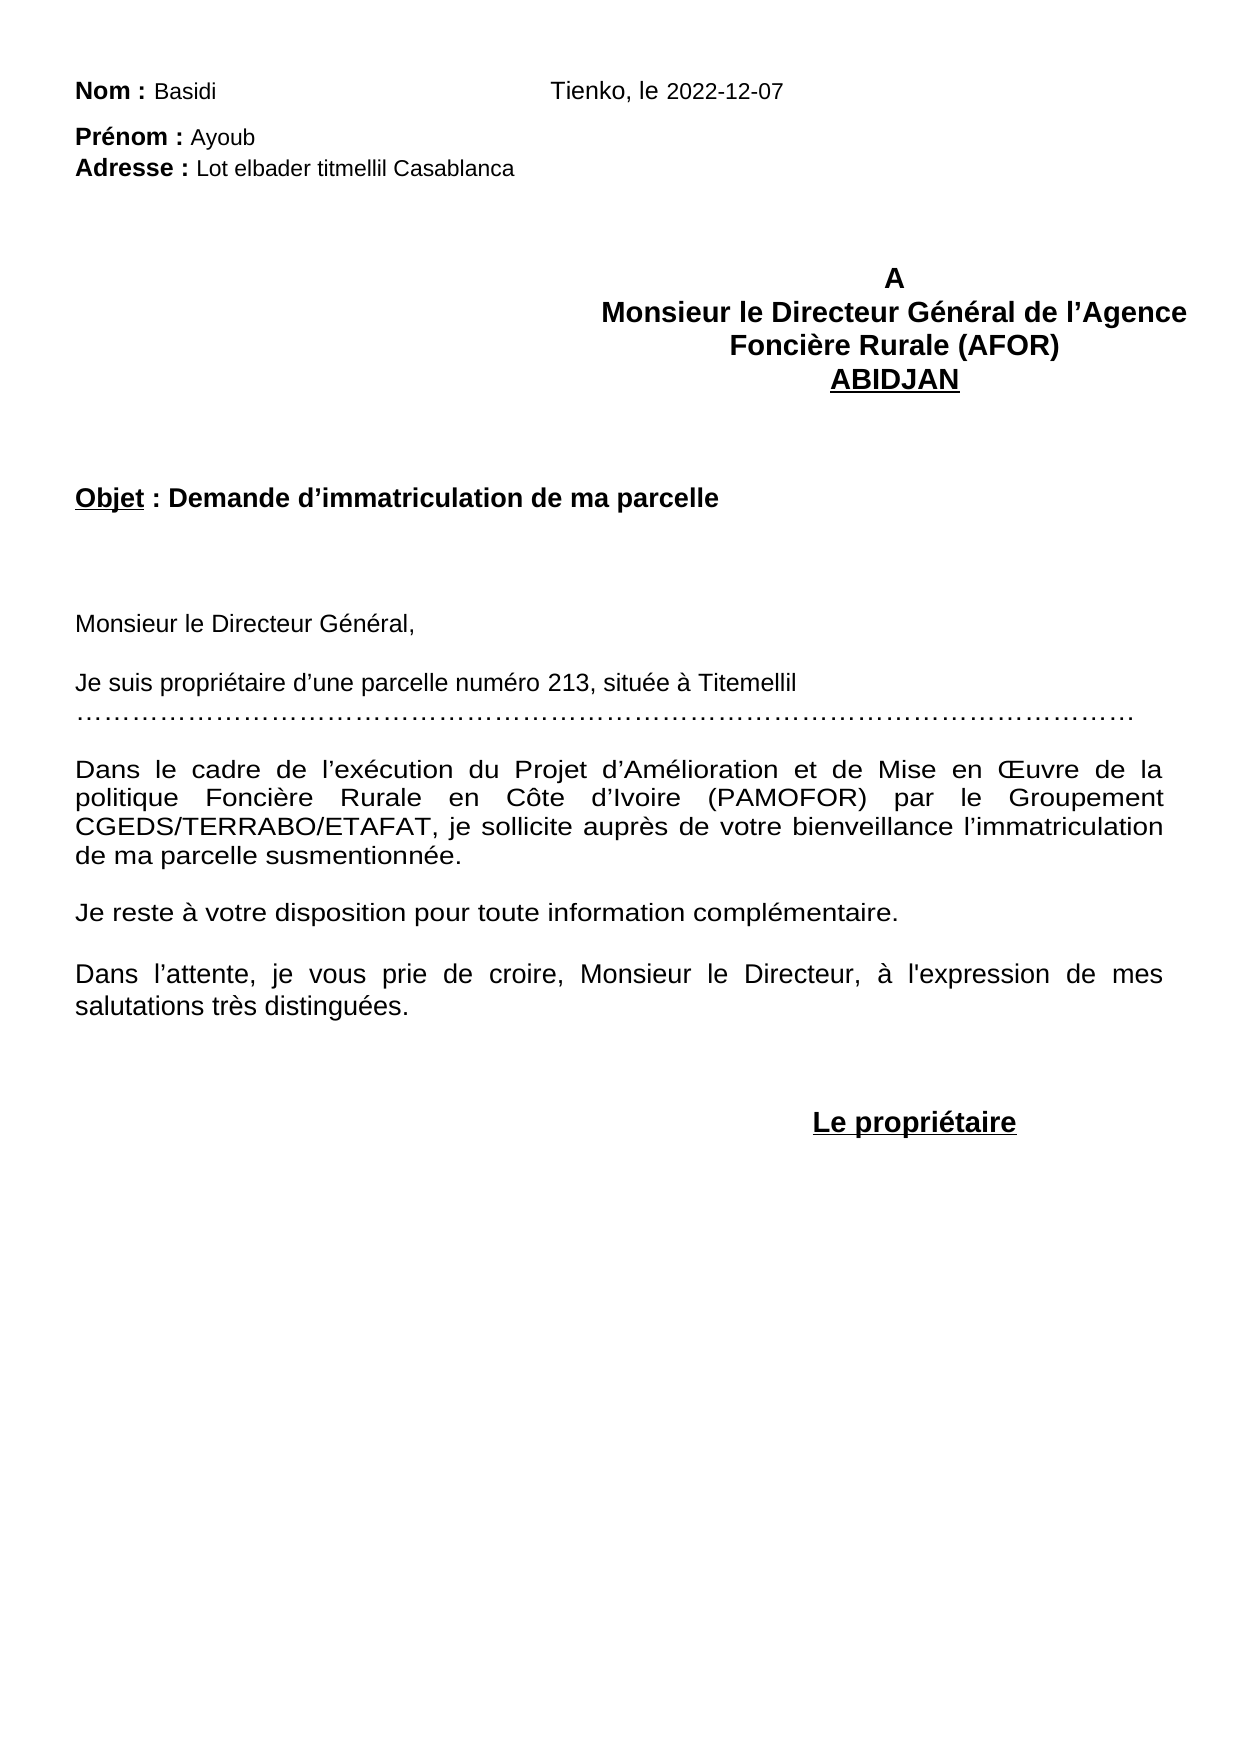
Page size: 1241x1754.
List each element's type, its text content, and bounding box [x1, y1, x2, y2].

text Le propriétaire [75, 1105, 1165, 1138]
text Je suis propriétaire d’une parcelle numéro 213, située à Titemellil [75, 668, 1165, 697]
text Nom : Basidi Tienko, le 2022-12-07 [75, 75, 1165, 105]
text …………………………………………………………………………………………………… [75, 697, 1165, 726]
text Dans le cadre de l’exécution du Projet d’Amélioration et de Mise en Œuvre de la politique Foncière Rurale en Côte d’Ivoire (PAMOFOR) par le Groupement CGEDS/TERRABO/ETAFAT, je sollicite auprès de votre bienveillance l’immatriculation de ma parcelle susmentionnée. [75, 755, 1165, 870]
text Adresse : Lot elbader titmellil Casablanca [75, 153, 1165, 181]
text Monsieur le Directeur Général, [75, 609, 1165, 637]
text Prénom : Ayoub [75, 122, 1165, 150]
text Objet : Demande d’immatriculation de ma parcelle [75, 482, 1165, 513]
text Je reste à votre disposition pour toute information complémentaire. [75, 898, 1165, 927]
text Dans l’attente, je vous prie de croire, Monsieur le Directeur, à l'expression de mes salutations très distinguées. [75, 958, 1165, 1021]
